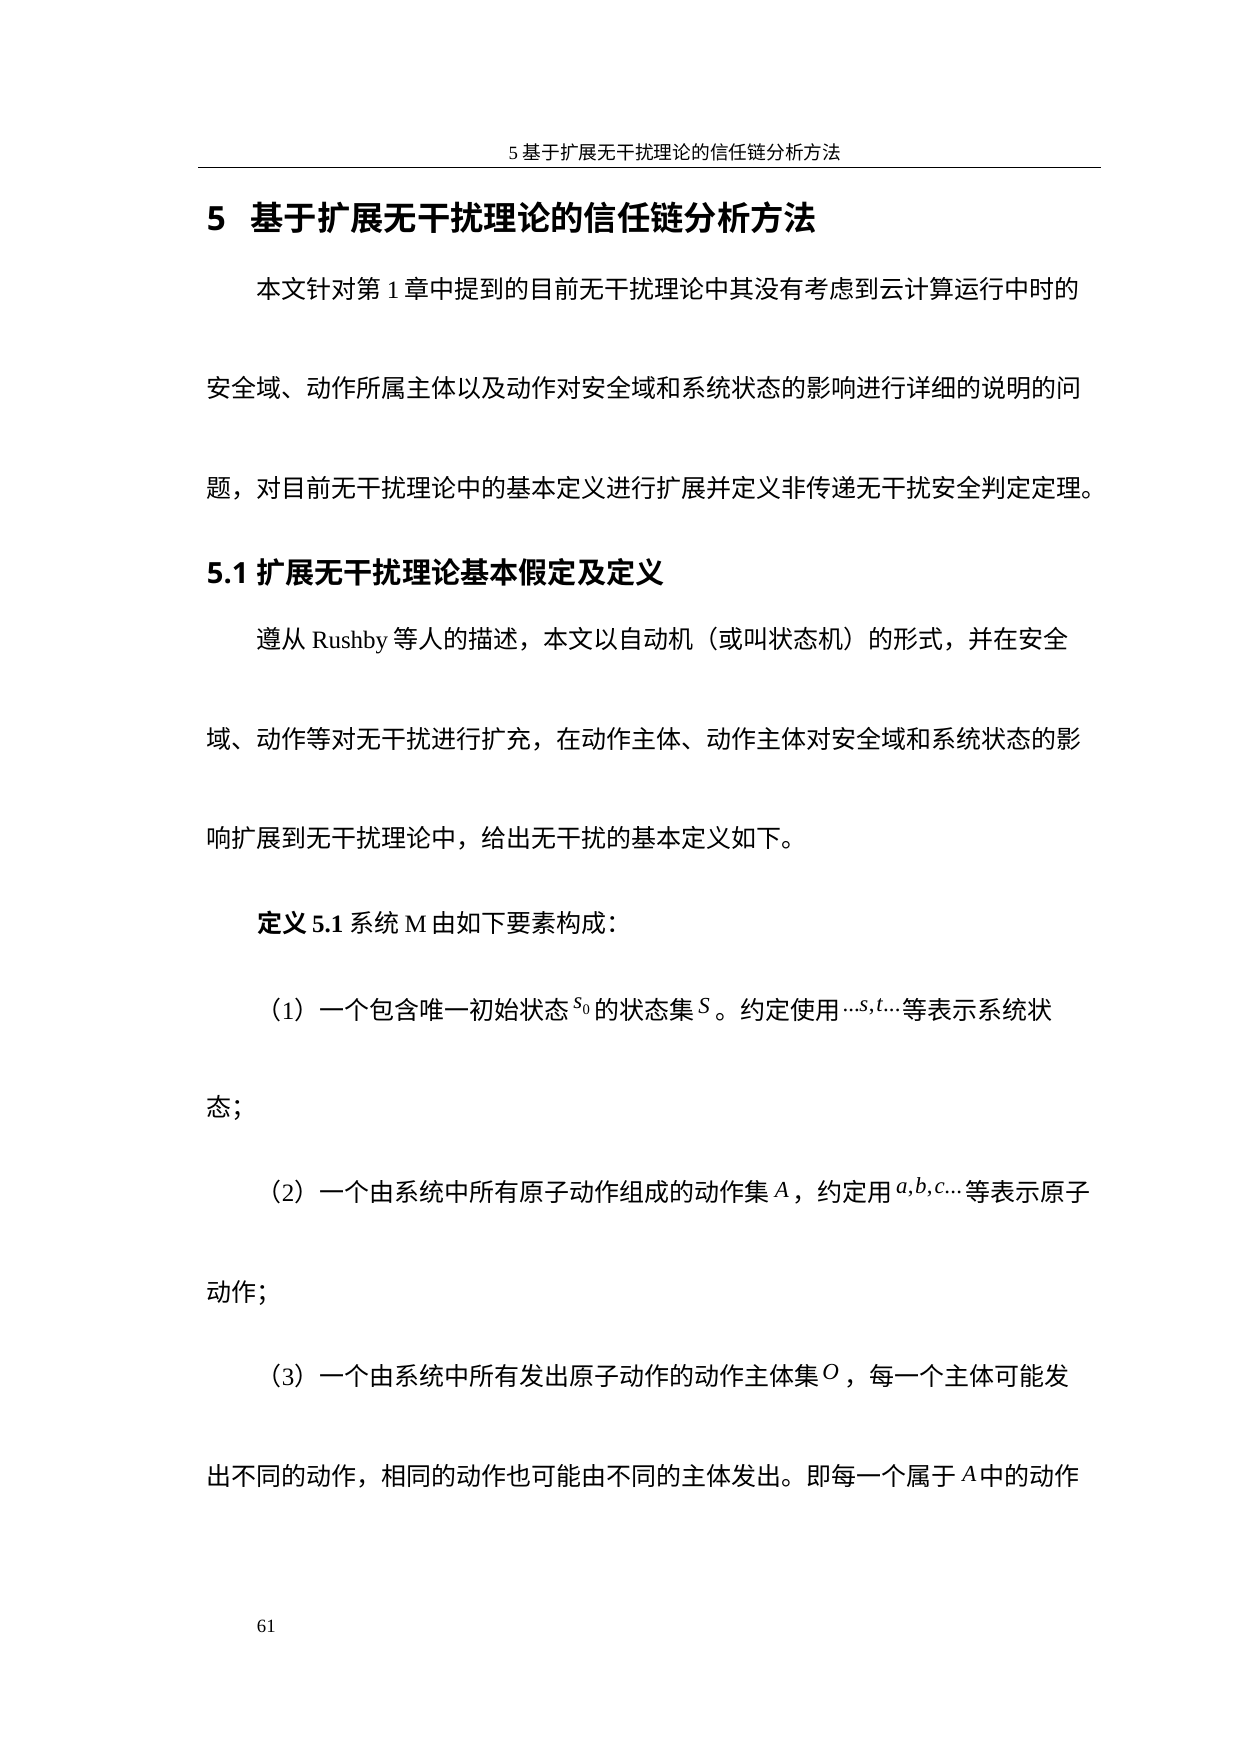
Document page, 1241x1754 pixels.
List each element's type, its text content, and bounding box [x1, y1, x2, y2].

text 本文针对第1章中提到的目前无干扰理论中其没有考虑到云计算运行中时的安全域、动作所属主体以及动作对安全域和系统状态的影响进行详细的说明的问题，对目前无干扰理论中的基本定义进行扩展并定义非传递无干扰安全判定定理。 [207, 254, 1093, 520]
list 一个由系统中所有原子动作组成的动作集，约定用等表示原子动作； [207, 1157, 1093, 1323]
text 遵从Rushby等人的描述，本文以自动机（或叫状态机）的形式，并在安全域、动作等对无干扰进行扩充，在动作主体、动作主体对安全域和系统状态的影响扩展到无干扰理论中，给出无干扰的基本定义如下。 [207, 604, 1093, 870]
list 一个由系统中所有发出原子动作的动作主体集，每一个主体可能发出不同的动作，相同的动作也可能由不同的主体发出。即每一个属于中的动作都有一个包含于中的主体集。即动作的主体集。 [207, 1342, 1093, 1508]
text 定义5.1 系统M由如下要素构成： [207, 888, 1093, 955]
list 一个包含唯一初始状态的状态集。约定使用等表示系统状态； [207, 973, 1093, 1139]
subtitle 基于扩展无干扰理论的信任链分析方法 [207, 182, 1068, 249]
subtitle 扩展无干扰理论基本假定及定义 [207, 538, 1093, 604]
